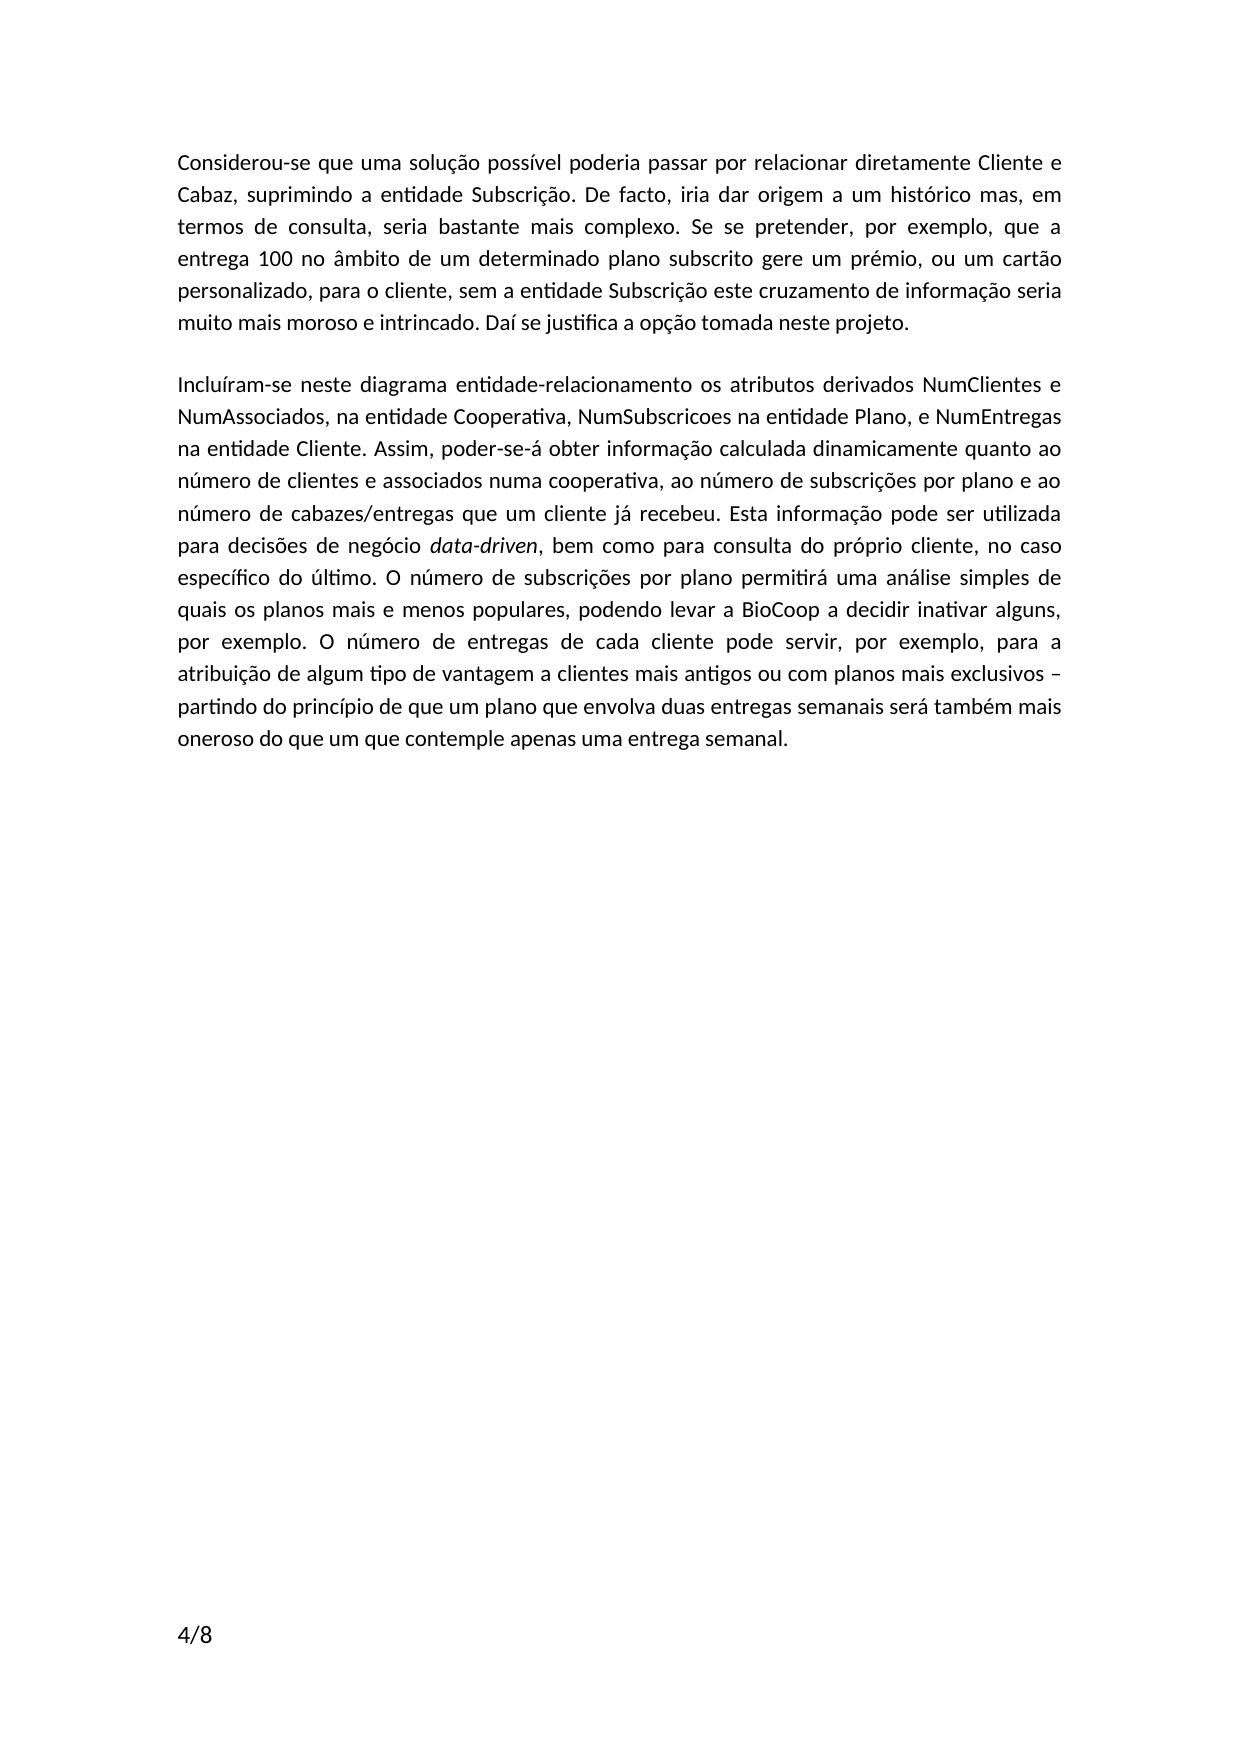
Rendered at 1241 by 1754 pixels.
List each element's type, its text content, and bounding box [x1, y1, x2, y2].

text Incluíram-se neste diagrama entidade-relacionamento os atributos derivados NumClientes e NumAssociados, na entidade Cooperativa, NumSubscricoes na entidade Plano, e NumEntregas na entidade Cliente. Assim, poder-se-á obter informação calculada dinamicamente quanto ao número de clientes e associados numa cooperativa, ao número de subscrições por plano e ao número de cabazes/entregas que um cliente já recebeu. Esta informação pode ser utilizada para decisões de negócio data-driven, bem como para consulta do próprio cliente, no caso específico do último. O número de subscrições por plano permitirá uma análise simples de quais os planos mais e menos populares, podendo levar a BioCoop a decidir inativar alguns, por exemplo. O número de entregas de cada cliente pode servir, por exemplo, para a atribuição de algum tipo de vantagem a clientes mais antigos ou com planos mais exclusivos – partindo do princípio de que um plano que envolva duas entregas semanais será também mais oneroso do que um que contemple apenas uma entrega semanal. [177, 370, 1063, 752]
text Considerou-se que uma solução possível poderia passar por relacionar diretamente Cliente e Cabaz, suprimindo a entidade Subscrição. De facto, iria dar origem a um histórico mas, em termos de consulta, seria bastante mais complexo. Se se pretender, por exemplo, que a entrega 100 no âmbito de um determinado plano subscrito gere um prémio, ou um cartão personalizado, para o cliente, sem a entidade Subscrição este cruzamento de informação seria muito mais moroso e intrincado. Daí se justifica a opção tomada neste projeto. [177, 148, 1063, 337]
